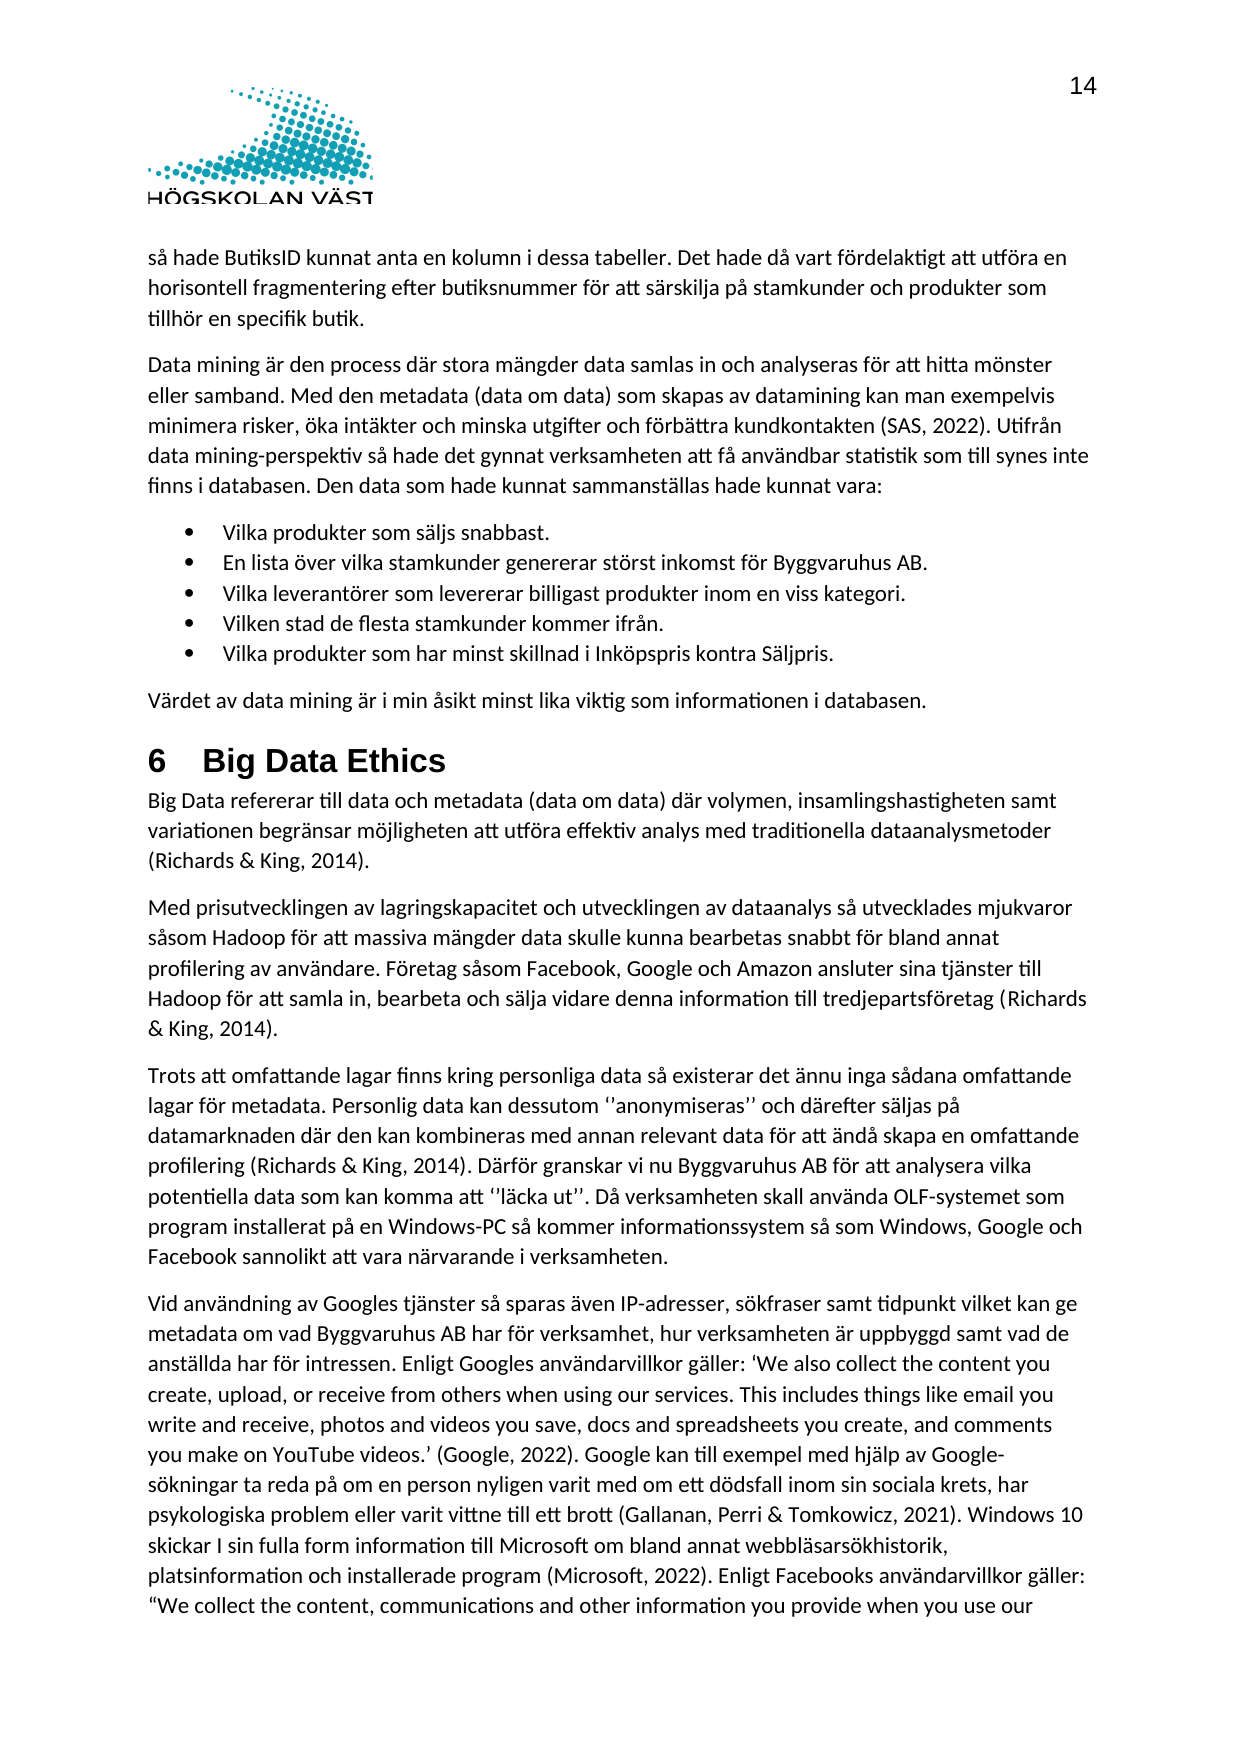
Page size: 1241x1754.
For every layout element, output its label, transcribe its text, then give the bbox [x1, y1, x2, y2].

text Trots att omfattande lagar finns kring personliga data så existerar det ännu inga sådana omfattande lagar för metadata. Personlig data kan dessutom ‘’anonymiseras’’ och därefter säljas på datamarknaden där den kan kombineras med annan relevant data för att ändå skapa en omfattande profilering (Richards & King, 2014). Därför granskar vi nu Byggvaruhus AB för att analysera vilka potentiella data som kan komma att ‘’läcka ut’’. Då verksamheten skall använda OLF-systemet som program installerat på en Windows-PC så kommer informationssystem så som Windows, Google och Facebook sannolikt att vara närvarande i verksamheten. [148, 1061, 1092, 1270]
text Med prisutvecklingen av lagringskapacitet och utvecklingen av dataanalys så utvecklades mjukvaror såsom Hadoop för att massiva mängder data skulle kunna bearbetas snabbt för bland annat profilering av användare. Företag såsom Facebook, Google och Amazon ansluter sina tjänster till Hadoop för att samla in, bearbeta och sälja vidare denna information till tredjepartsföretag (Richards & King, 2014). [148, 893, 1092, 1042]
text Data mining är den process där stora mängder data samlas in och analyseras för att hitta mönster eller samband. Med den metadata (data om data) som skapas av datamining kan man exempelvis minimera risker, öka intäkter och minska utgifter och förbättra kundkontakten (SAS, 2022). Utifrån data mining-perspektiv så hade det gynnat verksamheten att få användbar statistik som till synes inte finns i databasen. Den data som hade kunnat sammanställas hade kunnat vara: [148, 351, 1092, 499]
subtitle Big Data Ethics [148, 741, 1092, 780]
picture [147, 87, 373, 204]
text Big Data refererar till data och metadata (data om data) där volymen, insamlingshastigheten samt variationen begränsar möjligheten att utföra effektiv analys med traditionella dataanalysmetoder (Richards & King, 2014). [148, 786, 1092, 874]
list Vilka leverantörer som levererar billigast produkter inom en viss kategori. [185, 579, 1092, 607]
list Vilken stad de flesta stamkunder kommer ifrån. [185, 609, 1092, 637]
list Vilka produkter som säljs snabbast. [185, 518, 1092, 546]
list Vilka produkter som har minst skillnad i Inköpspris kontra Säljpris. [185, 639, 1092, 667]
text Värdet av data mining är i min åsikt minst lika viktig som informationen i databasen. [148, 686, 1092, 714]
list En lista över vilka stamkunder genererar störst inkomst för Byggvaruhus AB. [185, 548, 1092, 577]
